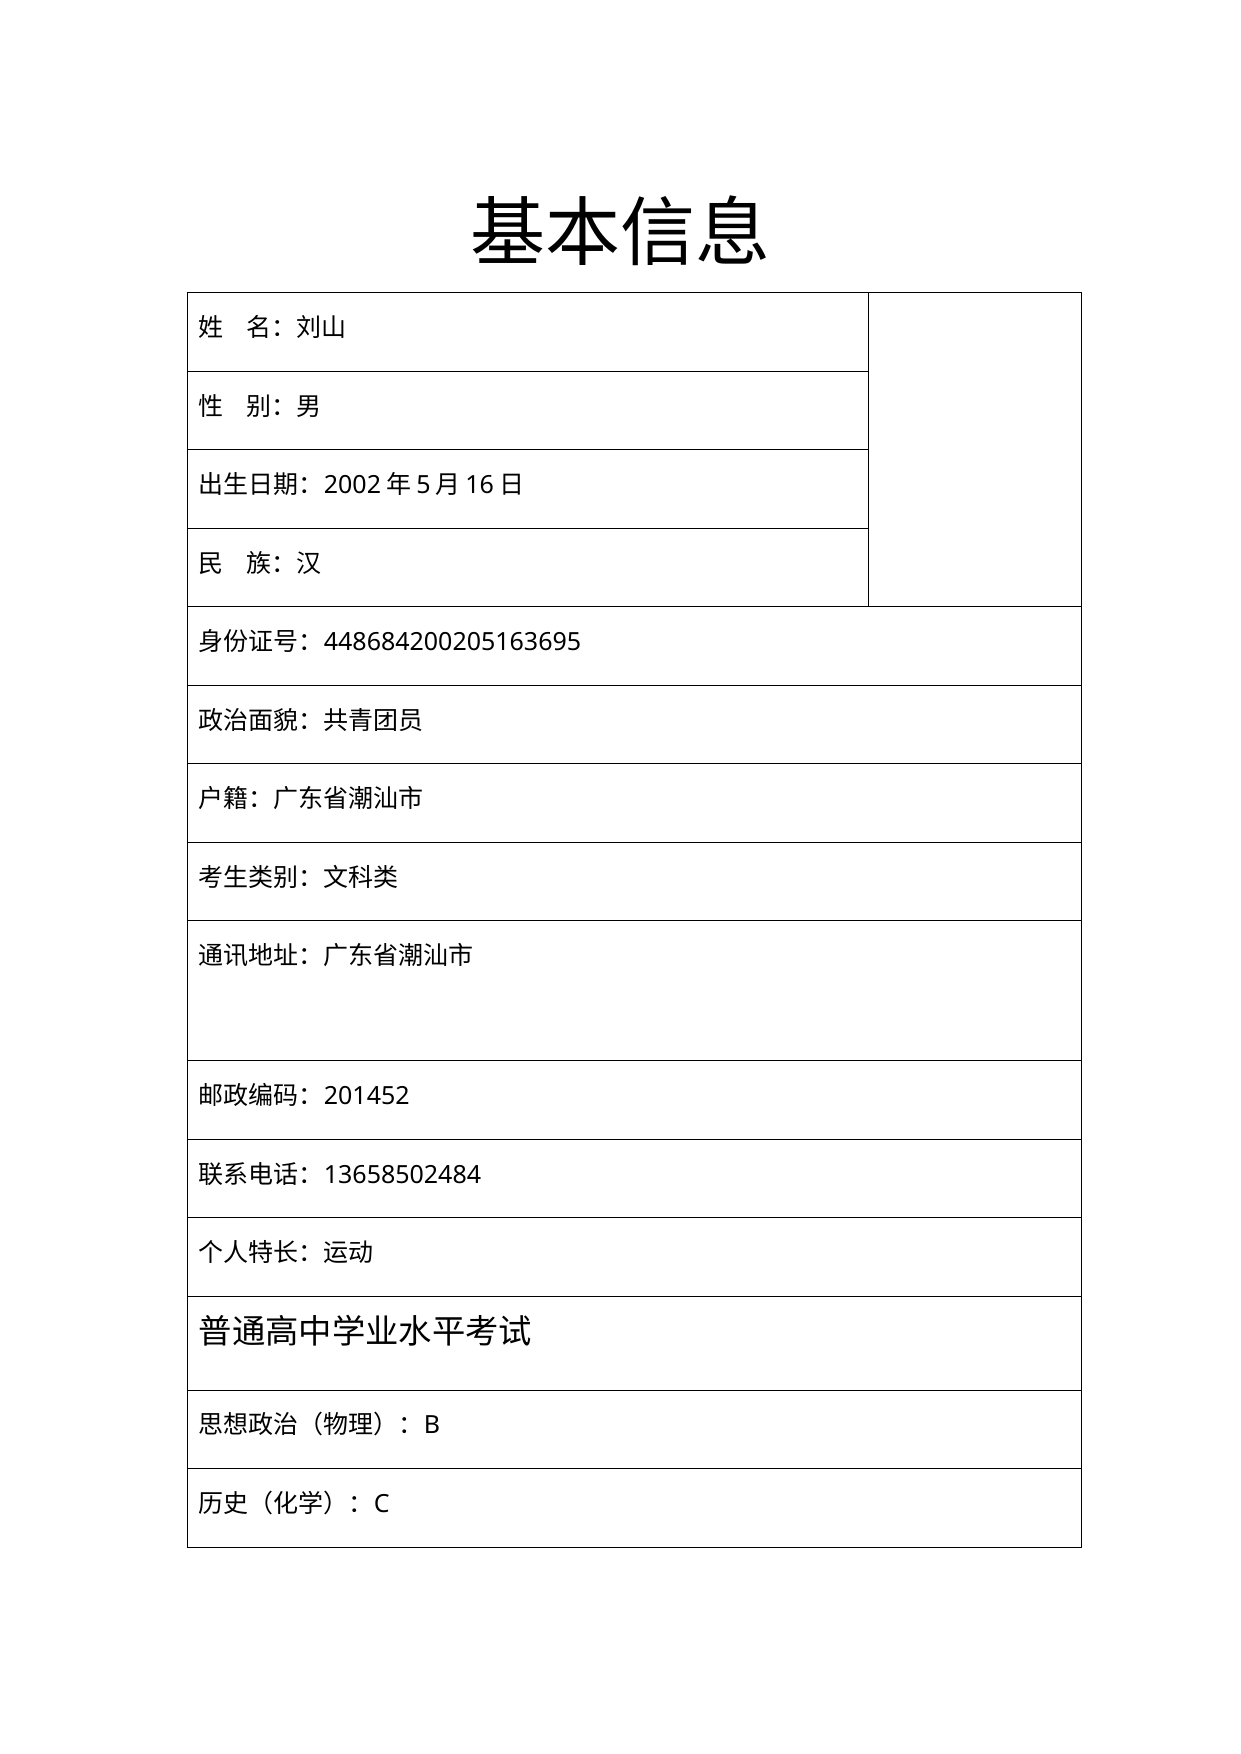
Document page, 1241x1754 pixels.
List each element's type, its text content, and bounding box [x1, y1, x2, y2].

table_cell 个人特长：运动 [188, 1218, 1081, 1296]
table_cell 民 族：汉 [188, 529, 868, 606]
table_cell 历史（化学）：C [188, 1469, 1081, 1547]
text 基本信息 [187, 162, 1053, 292]
table_header [869, 293, 1081, 606]
table_cell 考生类别：文科类 [188, 843, 1081, 920]
table_cell 性 别：男 [188, 372, 868, 449]
table_cell 邮政编码：201452 [188, 1061, 1081, 1139]
table_header 姓 名：刘山 [188, 293, 868, 371]
table_cell 政治面貌：共青团员 [188, 686, 1081, 763]
table_cell 通讯地址：广东省潮汕市 [188, 921, 1081, 1060]
table_cell 联系电话：13658502484 [188, 1140, 1081, 1217]
table_cell 身份证号：448684200205163695 [188, 607, 1081, 685]
table_cell 思想政治（物理）：B [188, 1391, 1081, 1468]
table_cell 出生日期：2002年5月16日 [188, 450, 868, 528]
table_cell 普通高中学业水平考试 [188, 1297, 1081, 1389]
table_cell 户籍：广东省潮汕市 [188, 764, 1081, 842]
